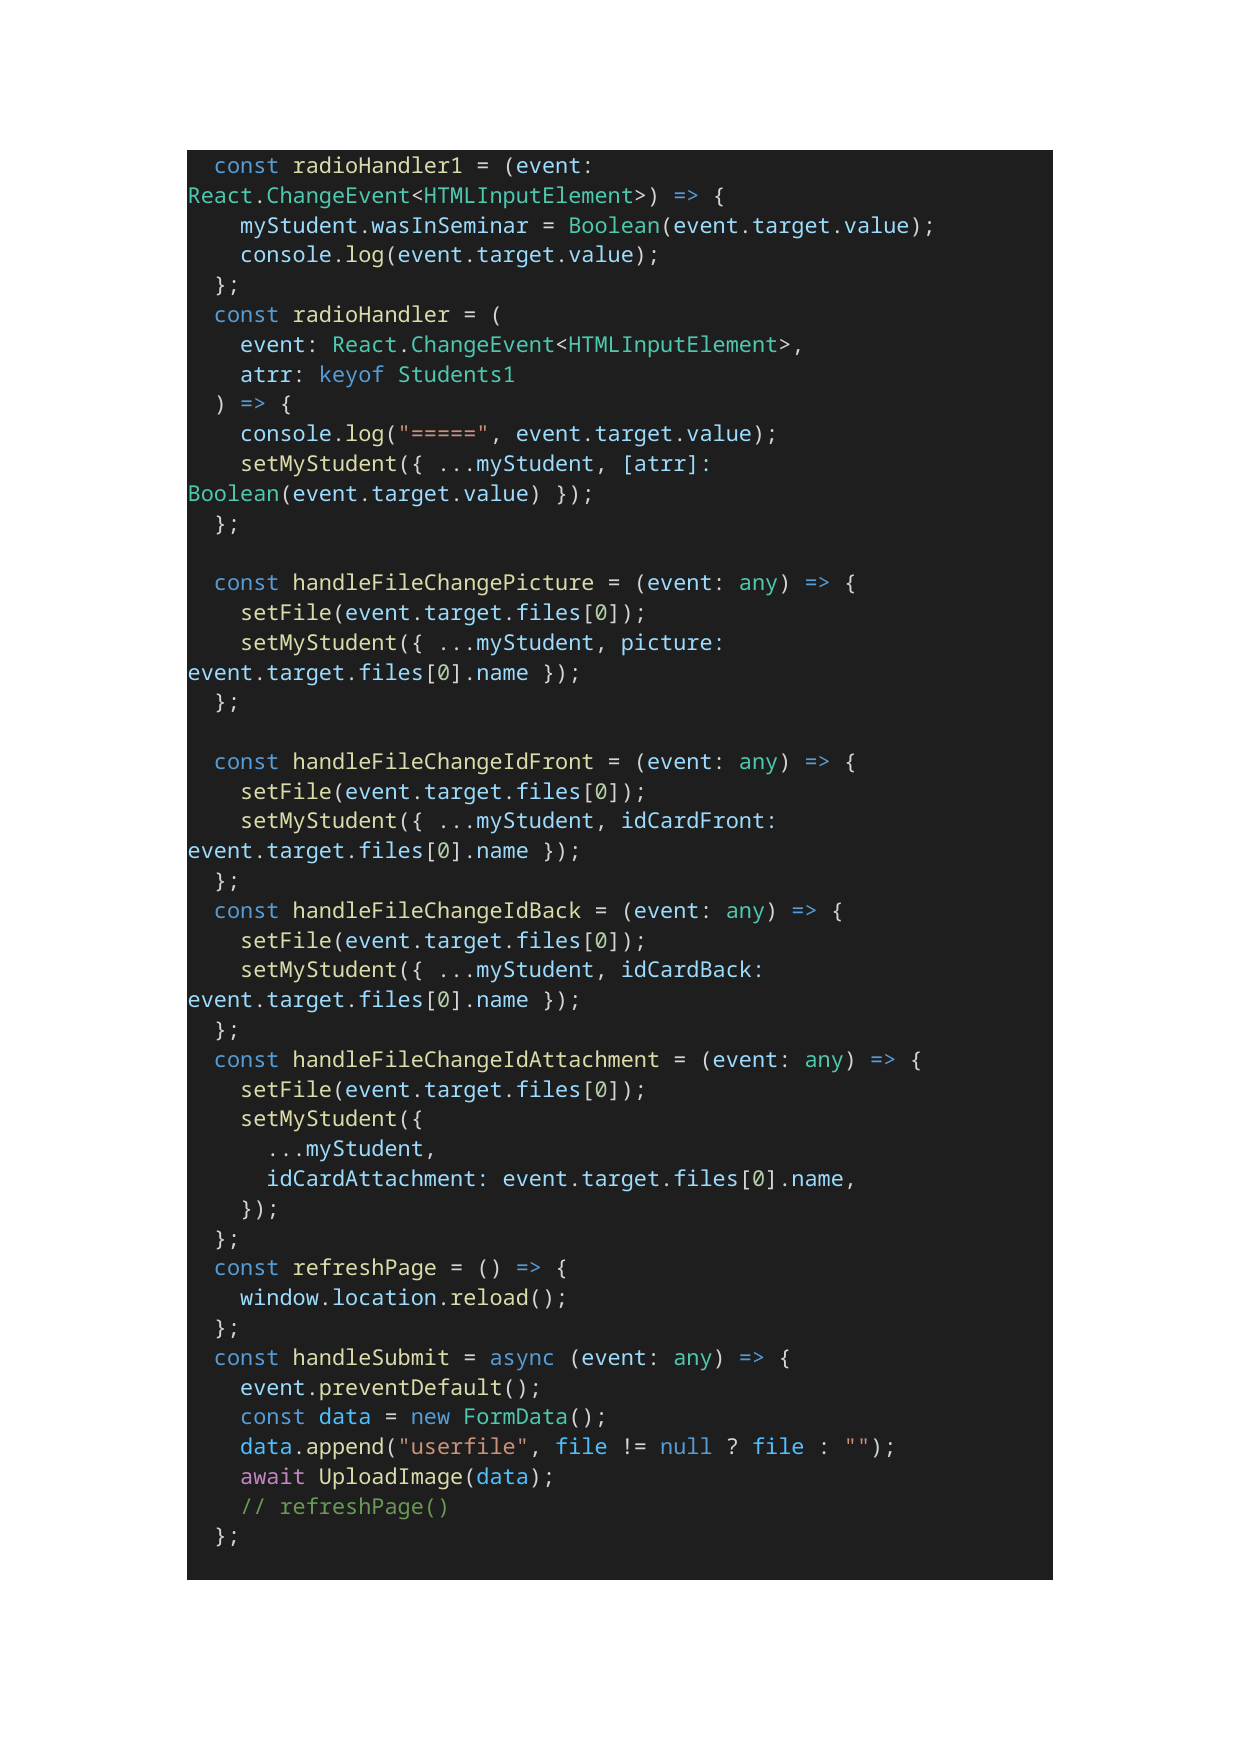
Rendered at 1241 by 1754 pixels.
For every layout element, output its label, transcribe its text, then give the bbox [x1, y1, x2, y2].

text const handleFileChangePicture = (event: any) => { [187, 567, 1053, 597]
text setFile(event.target.files[0]); [187, 1073, 1053, 1103]
text }; [187, 1222, 1053, 1252]
text }; [187, 1520, 1053, 1550]
text setFile(event.target.files[0]); [187, 924, 1053, 954]
text }; [187, 686, 1053, 716]
text const handleFileChangeIdBack = (event: any) => { [187, 895, 1053, 924]
text const radioHandler1 = (event: React.ChangeEvent<HTMLInputElement>) => { [187, 150, 1053, 209]
text console.log("=====", event.target.value); [187, 418, 1053, 448]
text }; [187, 1014, 1053, 1044]
text window.location.reload(); [187, 1282, 1053, 1312]
text ...myStudent, [187, 1133, 1053, 1163]
text setMyStudent({ ...myStudent, picture: event.target.files[0].name }); [187, 627, 1053, 686]
text await UploadImage(data); [187, 1461, 1053, 1491]
text setMyStudent({ ...myStudent, idCardFront: event.target.files[0].name }); [187, 805, 1053, 865]
text // refreshPage() [187, 1491, 1053, 1520]
text event.preventDefault(); [187, 1371, 1053, 1401]
text const radioHandler = ( [187, 299, 1053, 329]
text myStudent.wasInSeminar = Boolean(event.target.value); [187, 209, 1053, 239]
text const handleSubmit = async (event: any) => { [187, 1342, 1053, 1371]
text }); [187, 1193, 1053, 1222]
text setMyStudent({ ...myStudent, idCardBack: event.target.files[0].name }); [187, 954, 1053, 1014]
text }; [187, 507, 1053, 537]
text }; [187, 1312, 1053, 1342]
text console.log(event.target.value); [187, 239, 1053, 269]
text ) => { [187, 388, 1053, 418]
text const data = new FormData(); [187, 1401, 1053, 1431]
text setFile(event.target.files[0]); [187, 776, 1053, 805]
text const handleFileChangeIdFront = (event: any) => { [187, 746, 1053, 776]
text setMyStudent({ ...myStudent, [atrr]: Boolean(event.target.value) }); [187, 448, 1053, 507]
text }; [187, 269, 1053, 299]
text setFile(event.target.files[0]); [187, 597, 1053, 627]
text idCardAttachment: event.target.files[0].name, [187, 1163, 1053, 1193]
text const handleFileChangeIdAttachment = (event: any) => { [187, 1044, 1053, 1073]
text const refreshPage = () => { [187, 1252, 1053, 1282]
text data.append("userfile", file != null ? file : ""); [187, 1431, 1053, 1461]
text }; [187, 865, 1053, 895]
text atrr: keyof Students1 [187, 358, 1053, 388]
text setMyStudent({ [187, 1103, 1053, 1133]
text event: React.ChangeEvent<HTMLInputElement>, [187, 329, 1053, 358]
